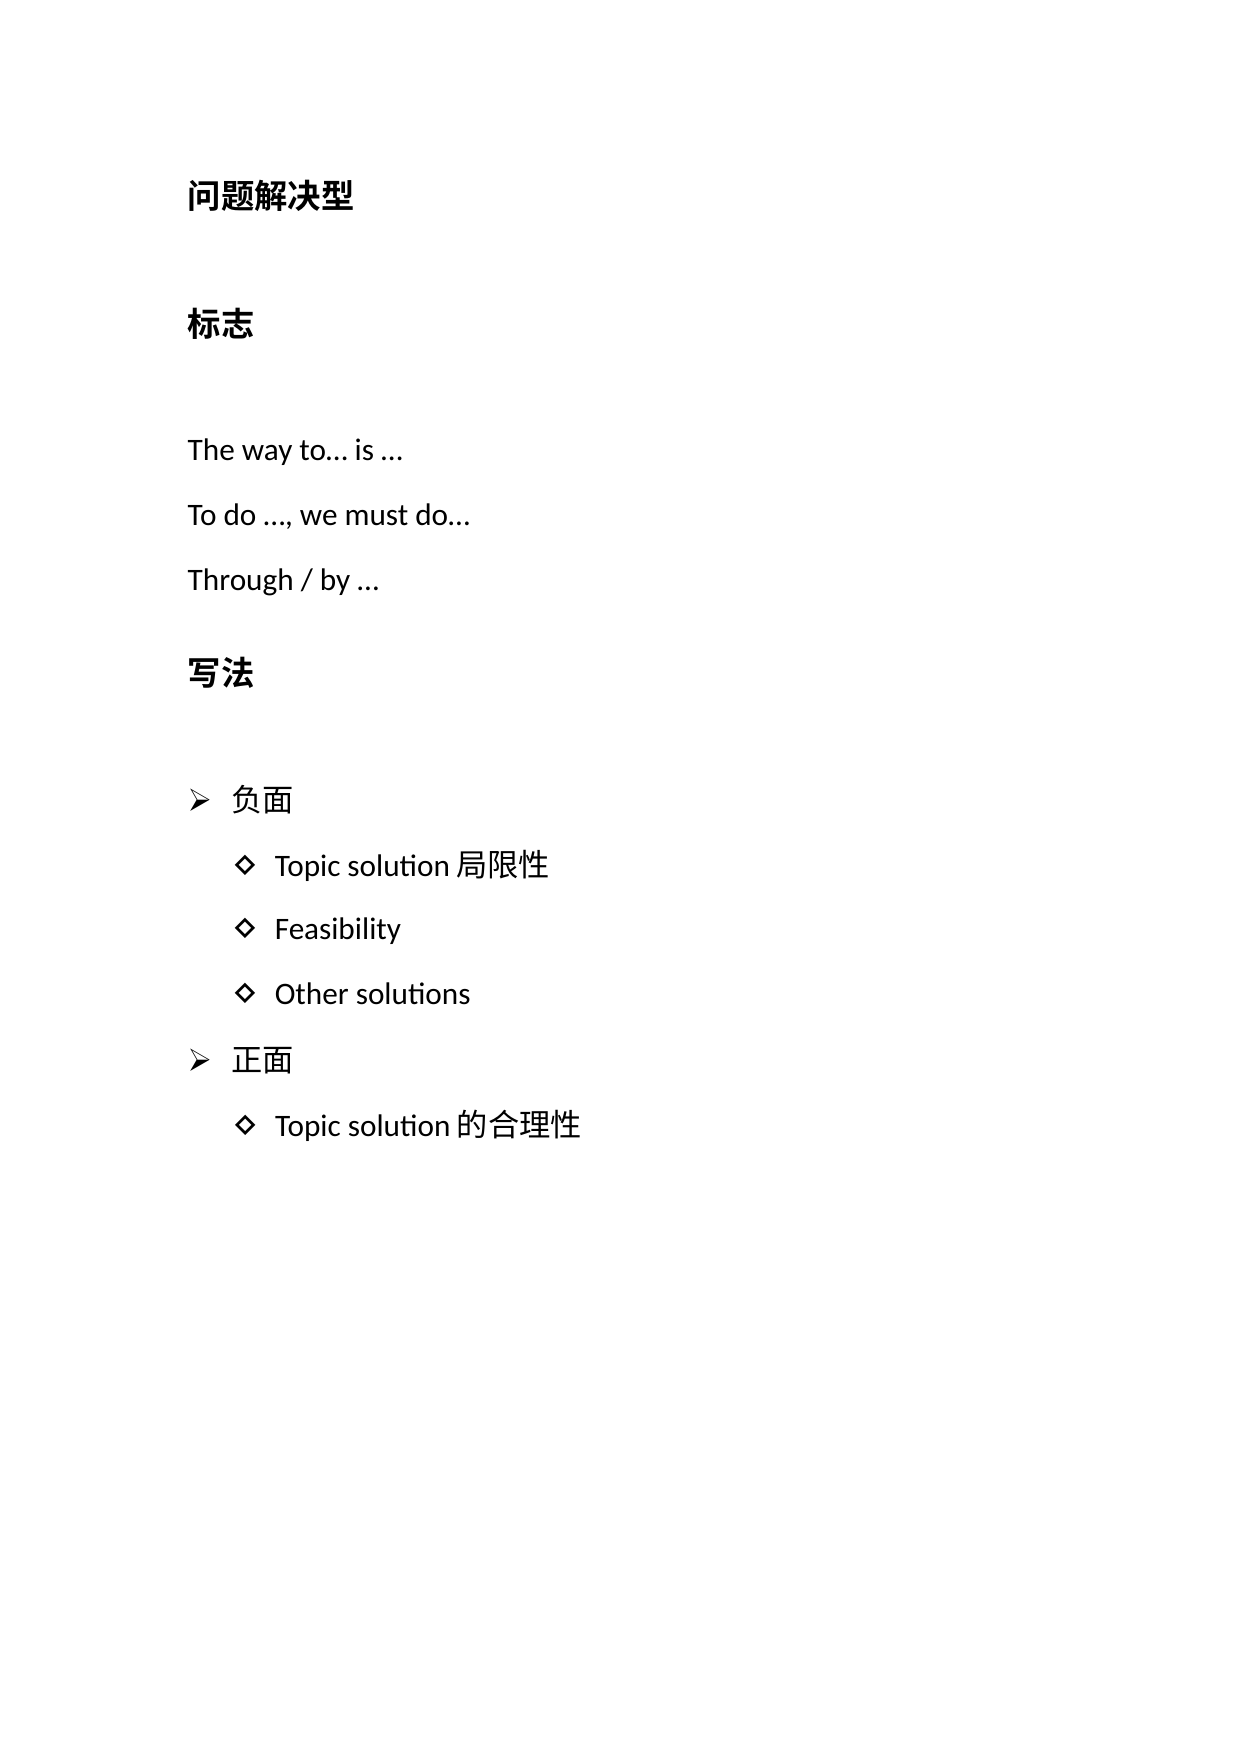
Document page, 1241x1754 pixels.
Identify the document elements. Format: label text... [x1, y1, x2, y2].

list Other solutions [231, 961, 1053, 1026]
list 正面 [187, 1026, 1053, 1091]
list Topic solution局限性 [231, 831, 1053, 896]
list Topic solution的合理性 [231, 1091, 1053, 1156]
subtitle 问题解决型 [187, 162, 1053, 227]
subtitle 写法 [187, 638, 1053, 703]
list 负面 [187, 766, 1053, 831]
text To do …, we must do… [187, 481, 1053, 546]
text Through / by … [187, 546, 1053, 611]
subtitle 标志 [187, 289, 1053, 354]
list Feasibility [231, 896, 1053, 961]
text The way to… is … [187, 416, 1053, 481]
